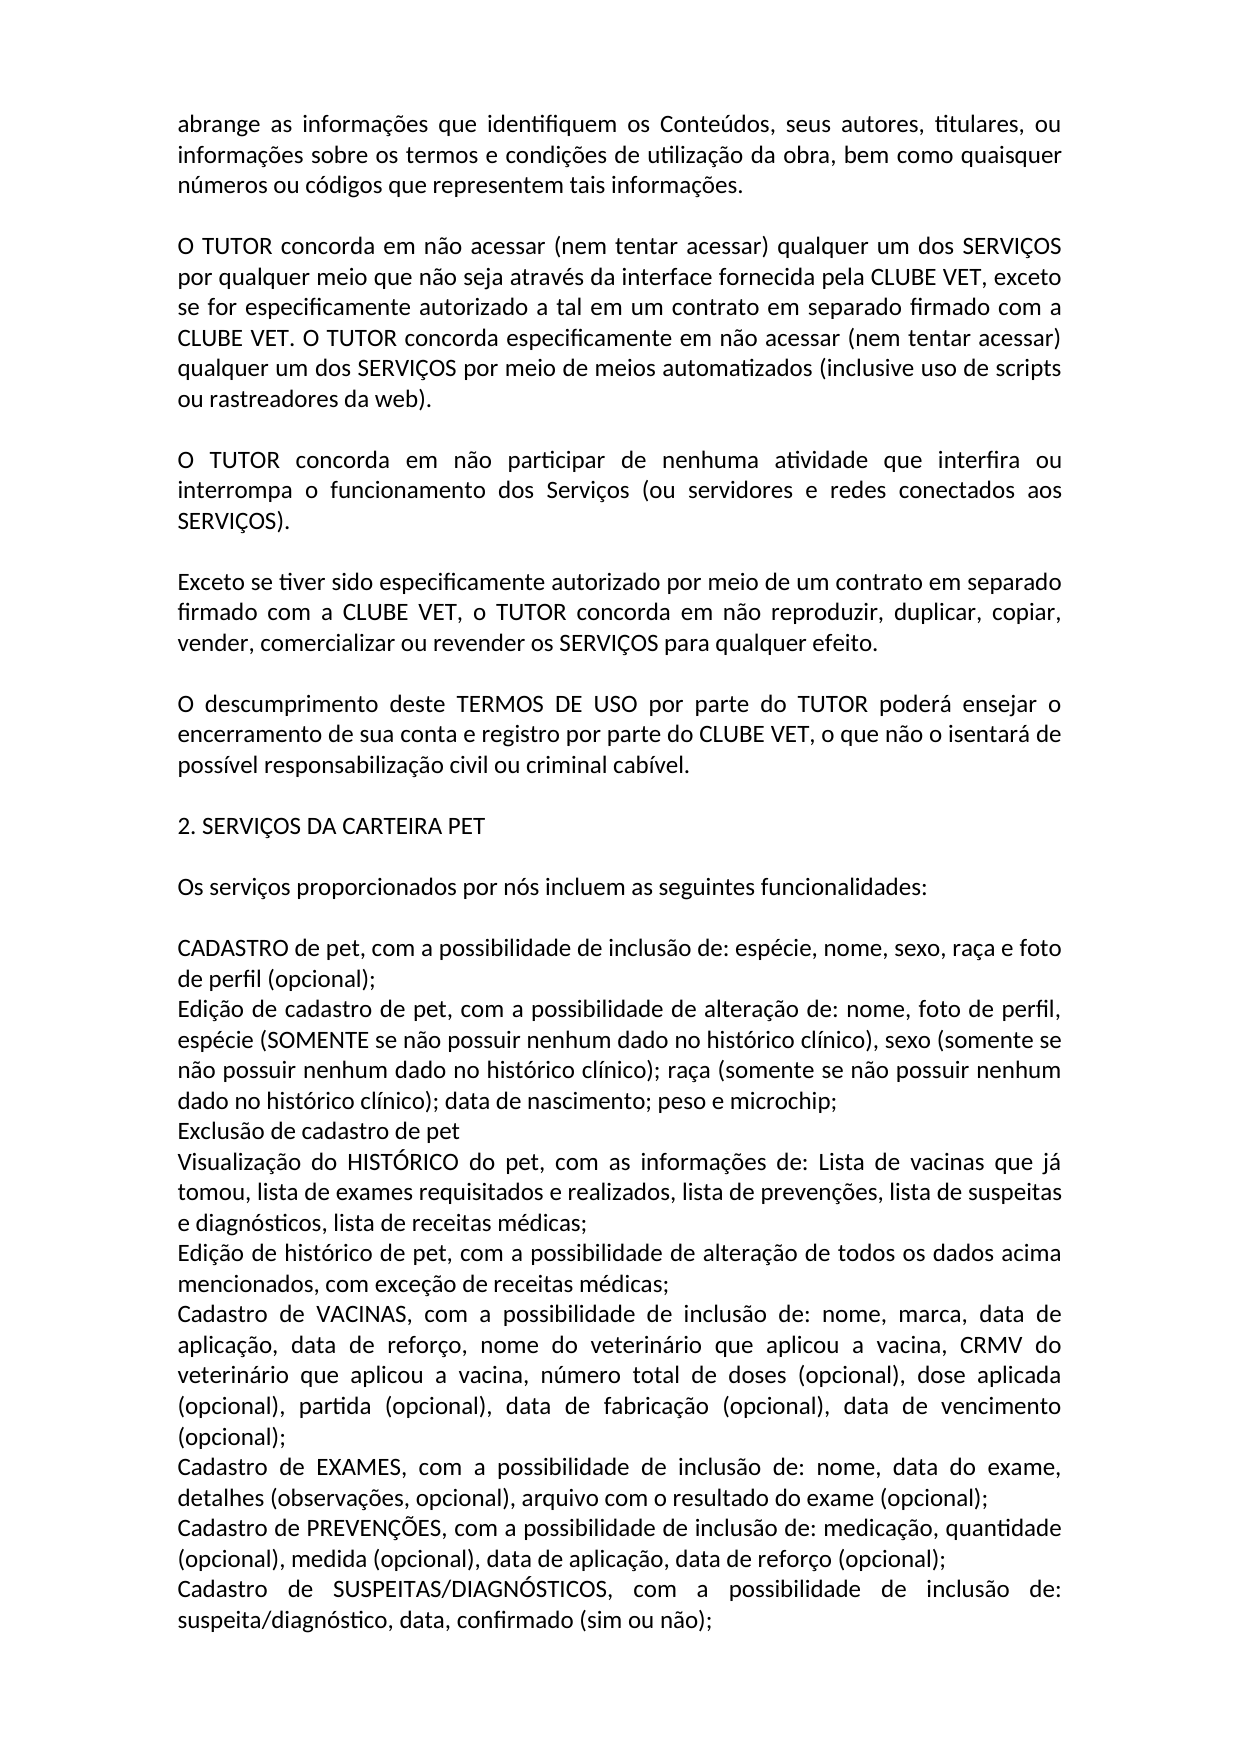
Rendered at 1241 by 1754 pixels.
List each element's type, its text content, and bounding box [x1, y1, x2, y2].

text O TUTOR concorda em não acessar (nem tentar acessar) qualquer um dos SERVIÇOS por qualquer meio que não seja através da interface fornecida pela CLUBE VET, exceto se for especificamente autorizado a tal em um contrato em separado firmado com a CLUBE VET. O TUTOR concorda especificamente em não acessar (nem tentar acessar) qualquer um dos SERVIÇOS por meio de meios automatizados (inclusive uso de scripts ou rastreadores da web). [177, 230, 1063, 413]
text Os serviços proporcionados por nós incluem as seguintes funcionalidades: [177, 871, 1063, 902]
text 2. SERVIÇOS DA CARTEIRA PET [177, 810, 1063, 841]
text O descumprimento deste TERMOS DE USO por parte do TUTOR poderá ensejar o encerramento de sua conta e registro por parte do CLUBE VET, o que não o isentará de possível responsabilização civil ou criminal cabível. [177, 688, 1063, 780]
text CADASTRO de pet, com a possibilidade de inclusão de: espécie, nome, sexo, raça e foto de perfil (opcional); [177, 932, 1063, 993]
text Edição de histórico de pet, com a possibilidade de alteração de todos os dados acima mencionados, com exceção de receitas médicas; [177, 1237, 1063, 1298]
text Cadastro de PREVENÇÕES, com a possibilidade de inclusão de: medicação, quantidade (opcional), medida (opcional), data de aplicação, data de reforço (opcional); [177, 1512, 1063, 1573]
text Cadastro de SUSPEITAS/DIAGNÓSTICOS, com a possibilidade de inclusão de: suspeita/diagnóstico, data, confirmado (sim ou não); [177, 1573, 1063, 1634]
text Exclusão de cadastro de pet [177, 1115, 1063, 1146]
text Cadastro de VACINAS, com a possibilidade de inclusão de: nome, marca, data de aplicação, data de reforço, nome do veterinário que aplicou a vacina, CRMV do veterinário que aplicou a vacina, número total de doses (opcional), dose aplicada (opcional), partida (opcional), data de fabricação (opcional), data de vencimento (opcional); [177, 1298, 1063, 1451]
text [177, 108, 1063, 200]
text Edição de cadastro de pet, com a possibilidade de alteração de: nome, foto de perfil, espécie (SOMENTE se não possuir nenhum dado no histórico clínico), sexo (somente se não possuir nenhum dado no histórico clínico); raça (somente se não possuir nenhum dado no histórico clínico); data de nascimento; peso e microchip; [177, 993, 1063, 1115]
text Visualização do HISTÓRICO do pet, com as informações de: Lista de vacinas que já tomou, lista de exames requisitados e realizados, lista de prevenções, lista de suspeitas e diagnósticos, lista de receitas médicas; [177, 1146, 1063, 1237]
text Exceto se tiver sido especificamente autorizado por meio de um contrato em separado firmado com a CLUBE VET, o TUTOR concorda em não reproduzir, duplicar, copiar, vender, comercializar ou revender os SERVIÇOS para qualquer efeito. [177, 566, 1063, 658]
text Cadastro de EXAMES, com a possibilidade de inclusão de: nome, data do exame, detalhes (observações, opcional), arquivo com o resultado do exame (opcional); [177, 1451, 1063, 1512]
text O TUTOR concorda em não participar de nenhuma atividade que interfira ou interrompa o funcionamento dos Serviços (ou servidores e redes conectados aos SERVIÇOS). [177, 444, 1063, 536]
